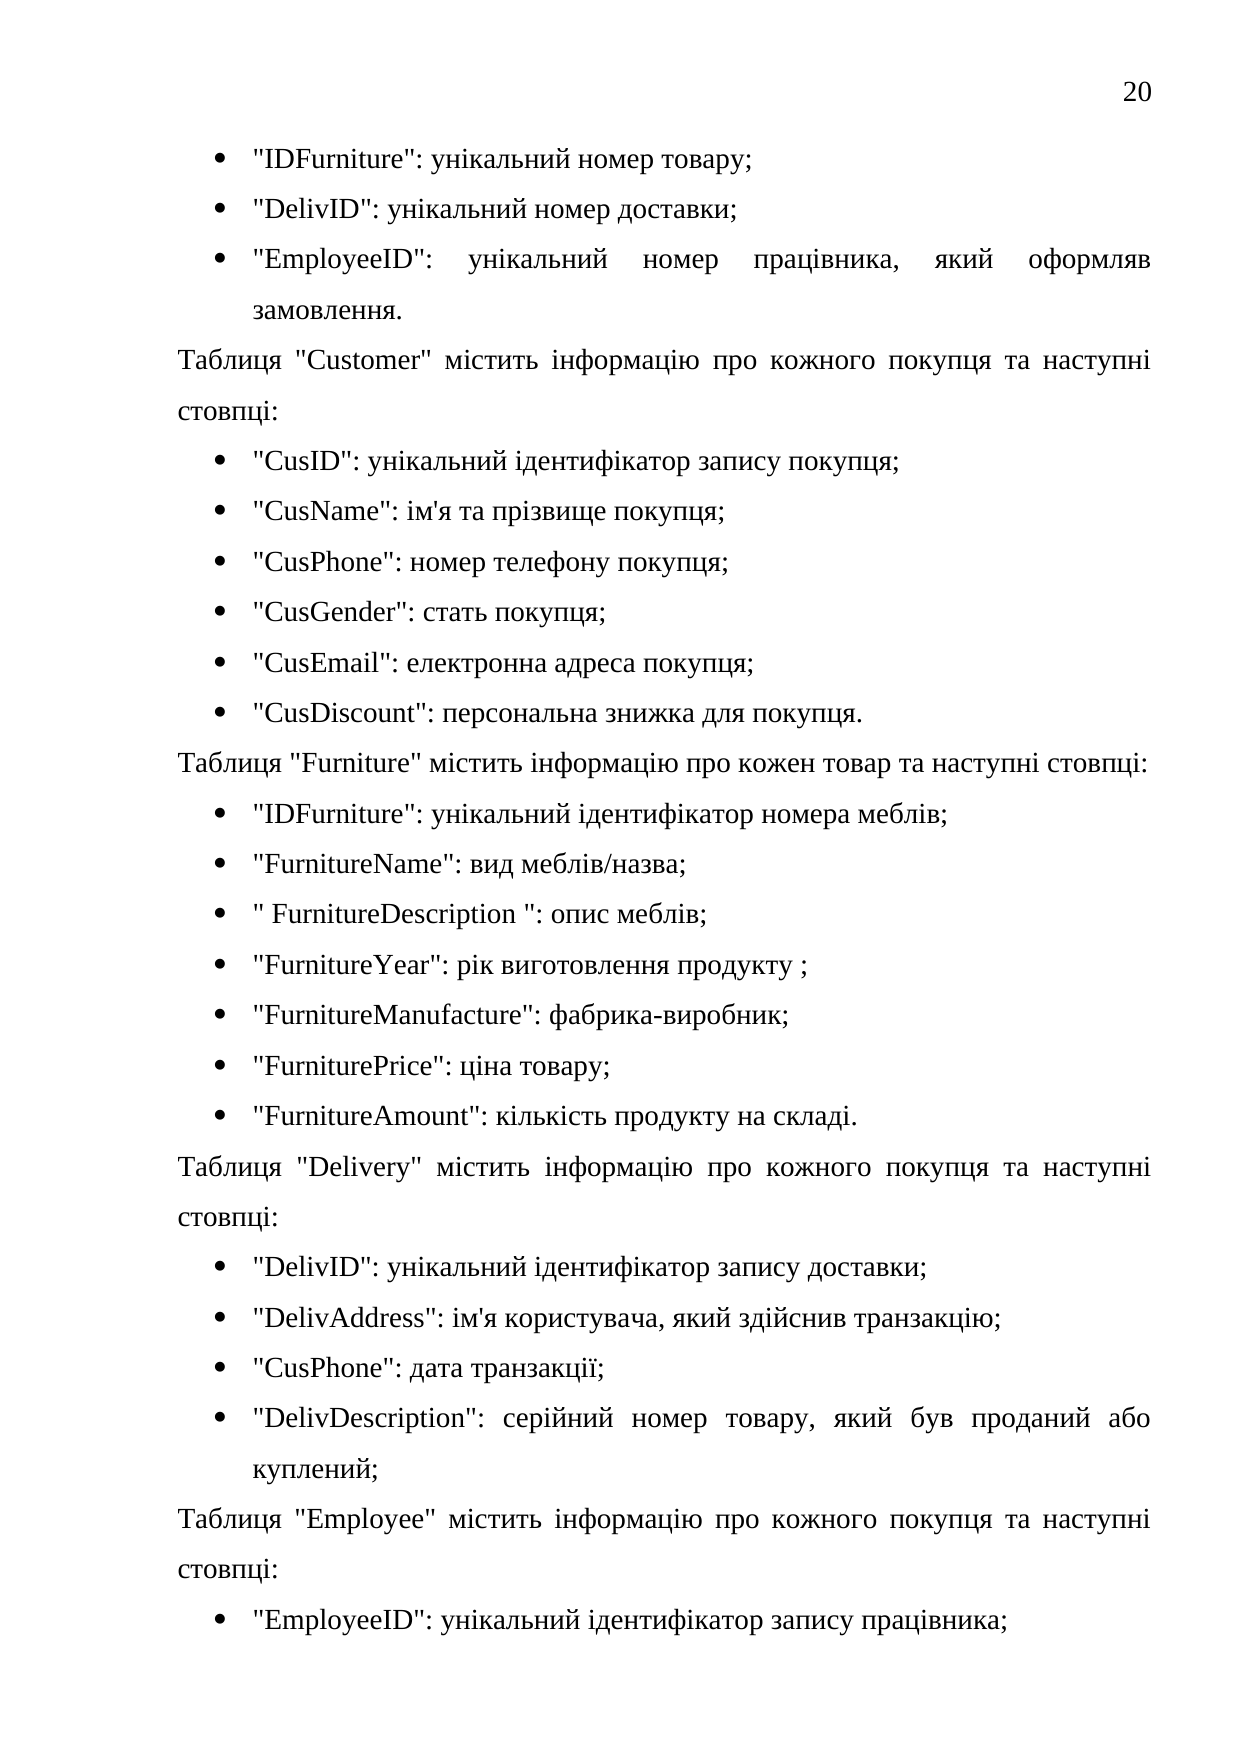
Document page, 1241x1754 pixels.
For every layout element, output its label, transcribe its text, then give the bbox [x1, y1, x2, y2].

list "CusEmail": електронна адреса покупця; [215, 645, 1152, 678]
list "IDFurniture": унікальний номер товару; [215, 141, 1152, 174]
text Таблиця "Delivery" містить інформацію про кожного покупця та наступні стовпці: [177, 1149, 1152, 1233]
list "DelivAddress": ім'я користувача, який здійснив транзакцію; [215, 1300, 1152, 1333]
list "FurnitureManufacture": фабрика-виробник; [215, 997, 1152, 1031]
list "FurnitureAmount": кількість продукту на складі. [215, 1098, 1152, 1132]
list "DelivDescription": серійний номер товару, який був проданий або куплений; [215, 1401, 1152, 1484]
list "DelivID": унікальний ідентифікатор запису доставки; [215, 1249, 1152, 1283]
list "CusName": ім'я та прізвище покупця; [215, 493, 1152, 527]
list "CusDiscount": персональна знижка для покупця. [215, 695, 1152, 729]
list " FurnitureDescription ": опис меблів; [215, 897, 1152, 930]
list "EmployeeID": унікальний ідентифікатор запису працівника; [215, 1602, 1152, 1636]
list "IDFurniture": унікальний ідентифікатор номера меблів; [215, 796, 1152, 829]
list "CusID": унікальний ідентифікатор запису покупця; [215, 443, 1152, 477]
list "CusPhone": дата транзакції; [215, 1350, 1152, 1384]
list "EmployeeID": унікальний номер працівника, який оформляв замовлення. [215, 242, 1152, 326]
list "FurnitureName": вид меблів/назва; [215, 846, 1152, 880]
text Таблиця "Employee" містить інформацію про кожного покупця та наступні стовпці: [177, 1501, 1152, 1585]
text Таблиця "Furniture" містить інформацію про кожен товар та наступні стовпці: [177, 746, 1152, 779]
list "CusPhone": номер телефону покупця; [215, 544, 1152, 577]
list "FurniturePrice": ціна товару; [215, 1048, 1152, 1082]
list "CusGender": стать покупця; [215, 594, 1152, 628]
list "DelivID": унікальний номер доставки; [215, 191, 1152, 225]
text Таблиця "Customer" містить інформацію про кожного покупця та наступні стовпці: [177, 342, 1152, 426]
list "FurnitureYear": рік виготовлення продукту ; [215, 947, 1152, 981]
